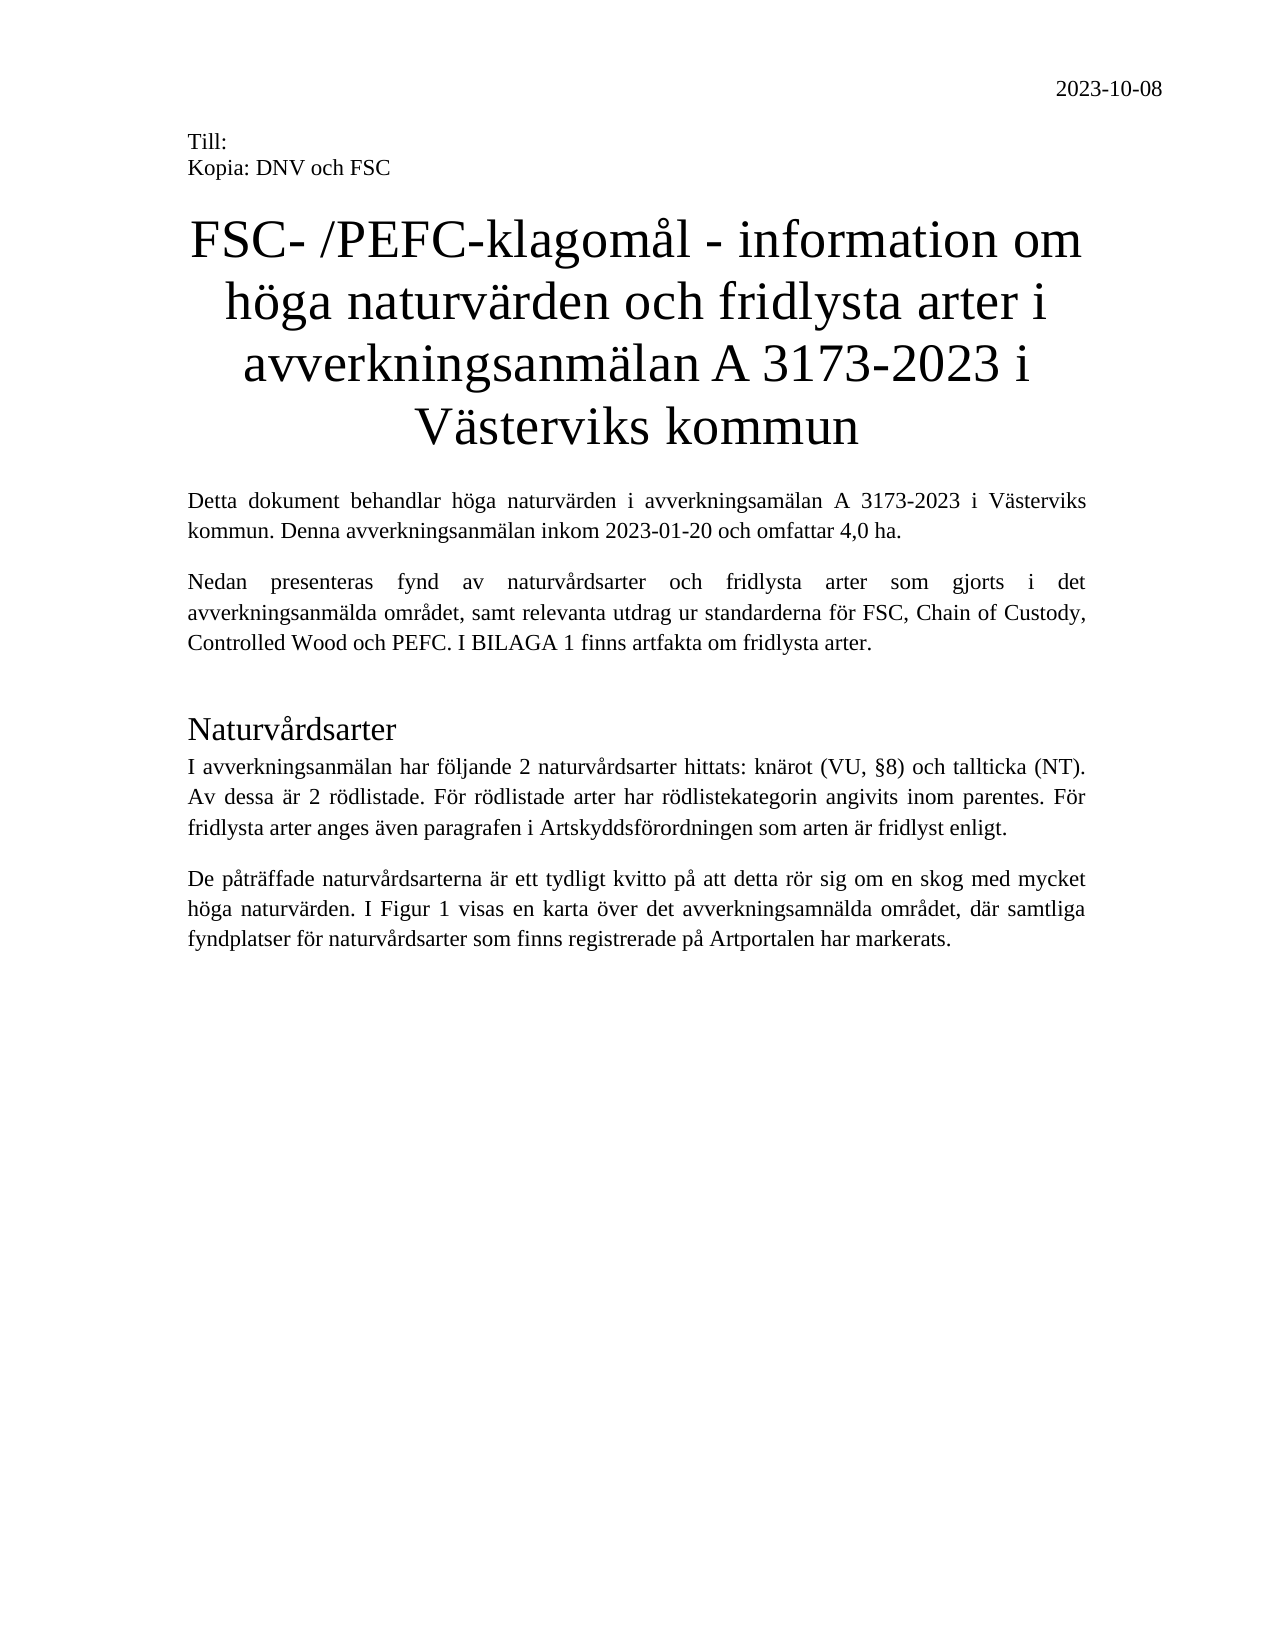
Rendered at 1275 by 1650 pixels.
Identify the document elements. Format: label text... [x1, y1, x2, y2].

subtitle Naturvårdsarter [187, 709, 1087, 747]
text I avverkningsanmälan har följande 2 naturvårdsarter hittats: knärot (VU, §8) och tallticka (NT). Av dessa är 2 rödlistade. För rödlistade arter har rödlistekategorin angivits inom parentes. För fridlysta arter anges även paragrafen i Artskyddsförordningen som arten är fridlyst enligt. [187, 753, 1087, 840]
text De påträffade naturvårdsarterna är ett tydligt kvitto på att detta rör sig om en skog med mycket höga naturvärden. I Figur 1 visas en karta över det avverkningsamnälda området, där samtliga fyndplatser för naturvårdsarter som finns registrerade på Artportalen har markerats. [187, 864, 1087, 951]
title FSC- /PEFC-klagomål - information om höga naturvärden och fridlysta arter i avverkningsanmälan A 3173-2023 i Västerviks kommun [187, 207, 1087, 456]
text Detta dokument behandlar höga naturvärden i avverkningsamälan A 3173-2023 i Västerviks kommun. Denna avverkningsanmälan inkom 2023-01-20 och omfattar 4,0 ha. [187, 487, 1087, 544]
text Nedan presenteras fynd av naturvårdsarter och fridlysta arter som gjorts i det avverkningsanmälda området, samt relevanta utdrag ur standarderna för FSC, Chain of Custody, Controlled Wood och PEFC. I BILAGA 1 finns artfakta om fridlysta arter. [187, 568, 1087, 655]
